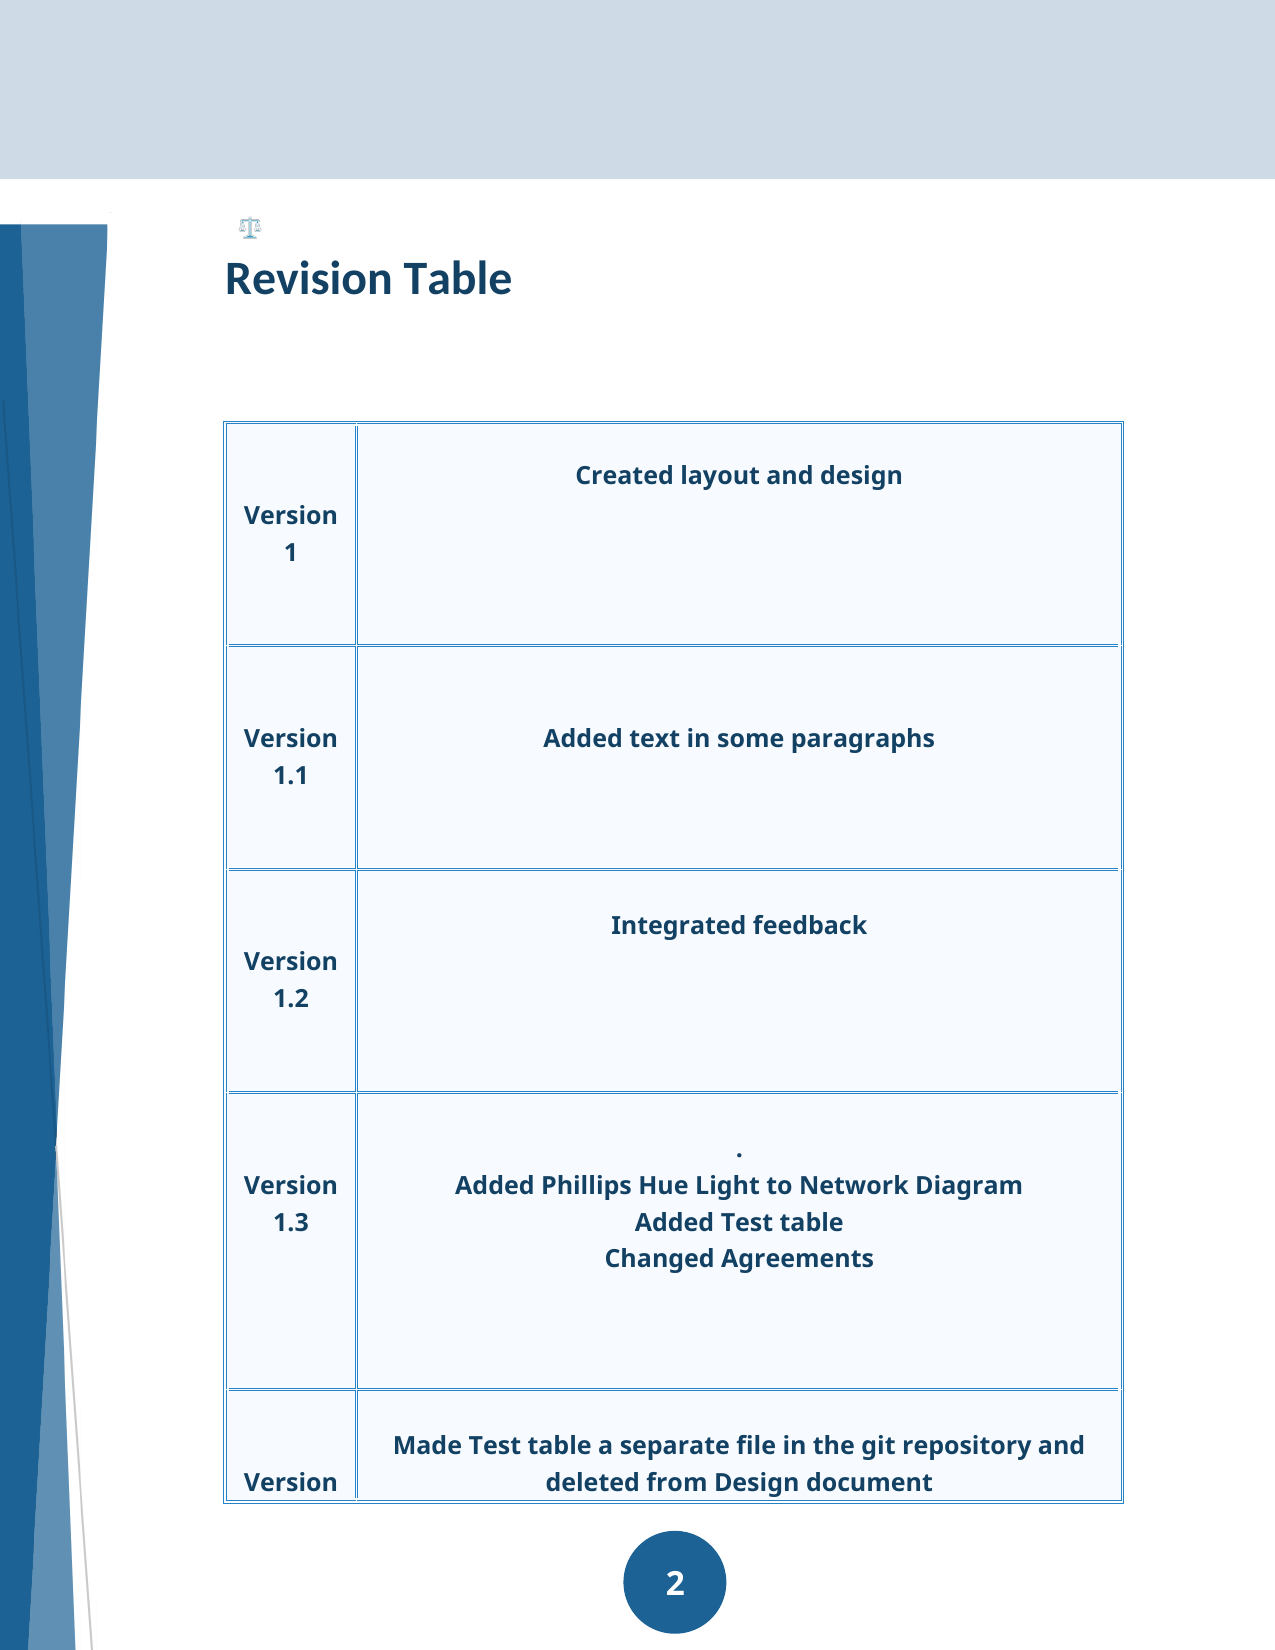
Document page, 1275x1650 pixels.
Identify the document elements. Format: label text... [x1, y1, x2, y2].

table_cell Added text in some paragraphs [356, 644, 1122, 867]
table_cell Integrated feedback [358, 868, 1121, 1091]
table_cell Version 1.1 [225, 644, 356, 867]
table_cell Version 1.2 [227, 868, 355, 1091]
picture [2, 212, 112, 1650]
table_cell Version 1.3 [227, 1091, 355, 1388]
table_header Created layout and design [356, 424, 1121, 644]
table_cell Version 1.4 [227, 1388, 356, 1500]
table_cell . Added Phillips Hue Light to Network Diagram Added Test table Changed Agreements [358, 1091, 1121, 1388]
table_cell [356, 1388, 1121, 1500]
picture [237, 215, 263, 240]
table_header Version 1 [227, 424, 356, 644]
list Revision Table [225, 248, 1125, 307]
